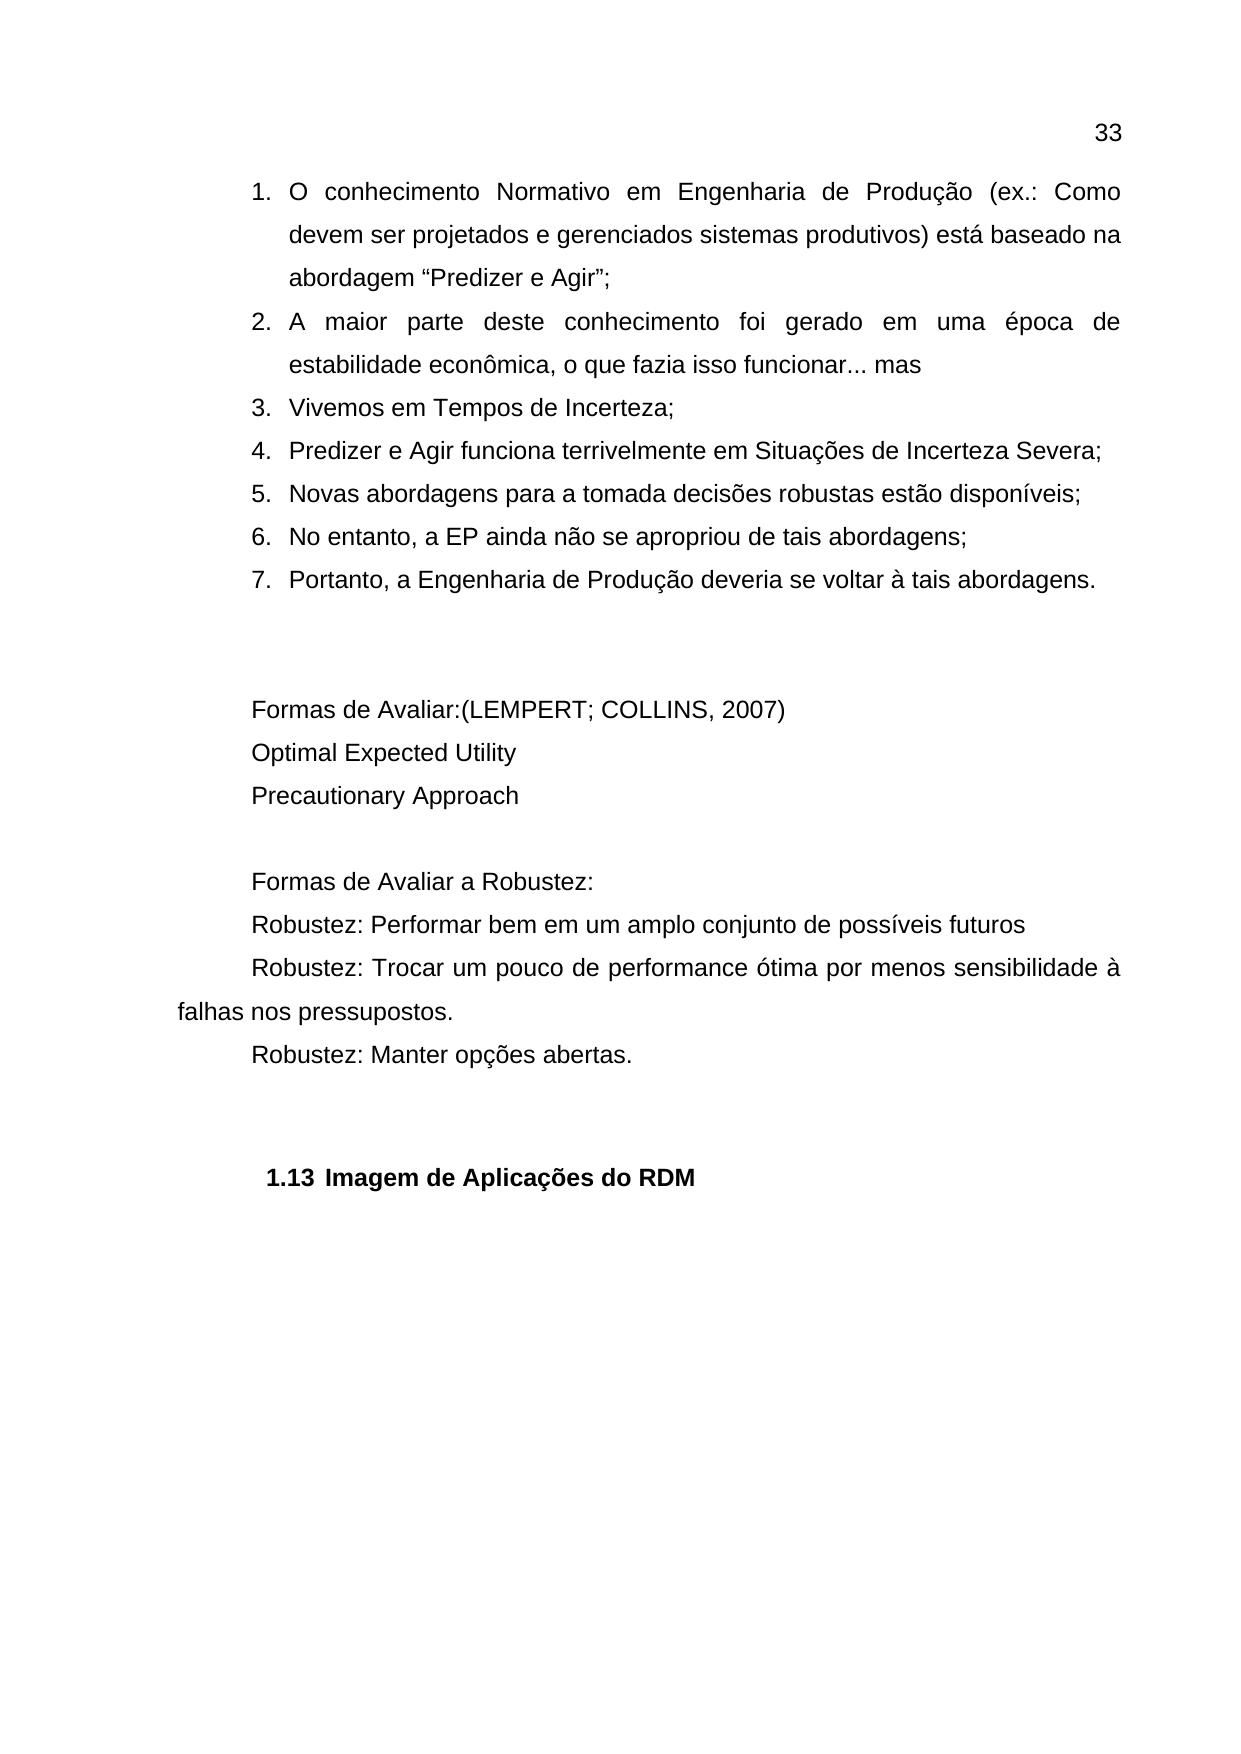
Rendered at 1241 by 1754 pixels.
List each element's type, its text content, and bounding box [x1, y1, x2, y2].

list A maior parte deste conhecimento foi gerado em uma época de estabilidade econômica, o que fazia isso funcionar... mas [251, 307, 1122, 378]
list O conhecimento Normativo em Engenharia de Produção (ex.: Como devem ser projetados e gerenciados sistemas produtivos) está baseado na abordagem “Predizer e Agir”; [251, 177, 1122, 292]
list Novas abordagens para a tomada decisões robustas estão disponíveis; [251, 479, 1122, 508]
text Formas de Avaliar a Robustez: [177, 867, 1122, 896]
text Optimal Expected Utility [177, 738, 1122, 767]
list Predizer e Agir funciona terrivelmente em Situações de Incerteza Severa; [251, 436, 1122, 465]
text Robustez: Performar bem em um amplo conjunto de possíveis futuros [177, 910, 1122, 939]
text Robustez: Trocar um pouco de performance ótima por menos sensibilidade à falhas nos pressupostos. [177, 953, 1122, 1025]
text Precautionary Approach [177, 781, 1122, 810]
list No entanto, a EP ainda não se apropriou de tais abordagens; [251, 522, 1122, 551]
text Formas de Avaliar:(LEMPERT; COLLINS, 2007) [177, 695, 1122, 723]
list Portanto, a Engenharia de Produção deveria se voltar à tais abordagens. [251, 565, 1122, 594]
text Robustez: Manter opções abertas. [177, 1040, 1122, 1068]
subtitle Imagem de Aplicações do RDM [192, 1163, 1122, 1192]
list Vivemos em Tempos de Incerteza; [251, 393, 1122, 422]
